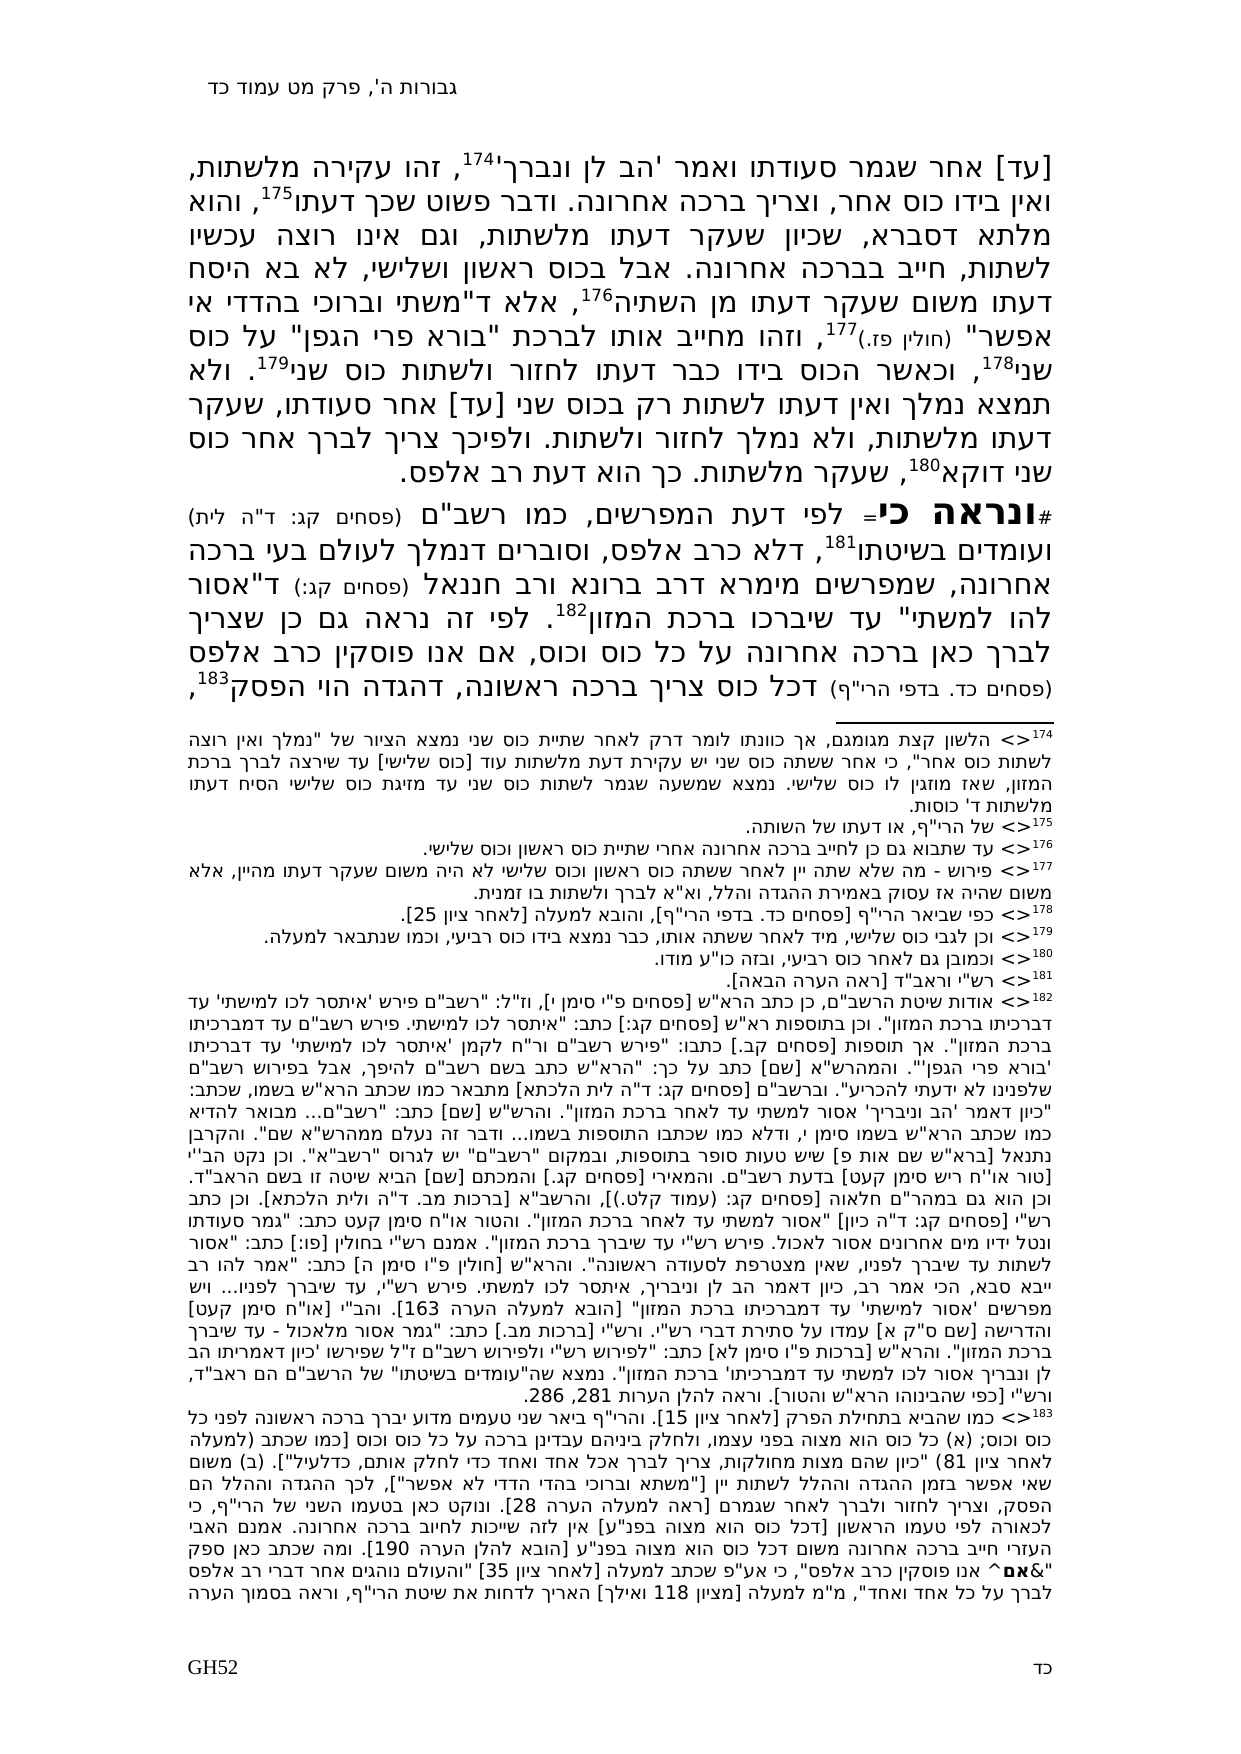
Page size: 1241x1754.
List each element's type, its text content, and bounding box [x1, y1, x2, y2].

text #כלל הדבר=, אין צריך לברך בנמלך ברכה אחרונה אלא כשאין רוצה לשתות כוס אחר, וזה הוי אחר כוס שני, דאז עקר דעתו מלשתות [עד] אחר שגמר סעודתו ואמר 'הב לן ונברך', זהו עקירה מלשתות, ואין בידו כוס אחר, וצריך ברכה אחרונה. ודבר פשוט שכך דעתו, והוא מלתא דסברא, שכיון שעקר דעתו מלשתות, וגם אינו רוצה עכשיו לשתות, חייב בברכה אחרונה. אבל בכוס ראשון ושלישי, לא בא היסח דעתו משום שעקר דעתו מן השתיה, אלא ד"משתי וברוכי בהדדי אי אפשר" (חולין פז.), וזהו מחייב אותו לברכת "בורא פרי הגפן" על כוס שני, וכאשר הכוס בידו כבר דעתו לחזור ולשתות כוס שני. ולא תמצא נמלך ואין דעתו לשתות רק בכוס שני [עד] אחר סעודתו, שעקר דעתו מלשתות, ולא נמלך לחזור ולשתות. ולפיכך צריך לברך אחר כוס שני דוקא, שעקר מלשתות. כך הוא דעת רב אלפס. [187, 150, 1053, 489]
text #ונראה כי= לפי דעת המפרשים, כמו רשב"ם (פסחים קג: ד"ה לית) ועומדים בשיטתו, דלא כרב אלפס, וסוברים דנמלך לעולם בעי ברכה אחרונה, שמפרשים מימרא דרב ברונא ורב חננאל (פסחים קג:) ד"אסור להו למשתי" עד שיברכו ברכת המזון. לפי זה נראה גם כן שצריך לברך כאן ברכה אחרונה על כל כוס וכוס, אם אנו פוסקין כרב אלפס (פסחים כד. בדפי הרי"ף) דכל כוס צריך ברכה ראשונה, דהגדה הוי הפסק, דהא היסח הדעת מחייב בברכה אחרונה על מה שאכל. והוא כמו ההיא דתניא (פסחים קא:) בני חבורה שהיו מסובין ויצאו לקראת חתן או כלה, שצריכין ברכה למפרע. הכי נמי כיון שהם עוקרים דעתן להפסיק בהגדה ובהלל, הוי לגמרי כמו אותן שיוצאים לקראת חתן וכלה, וצריכין ברכה למפרע. ולפיכך צריך ברכה גם כן אחר כוס ראשון ואחר שני ושלישי גם כן. וזהו דעת אבי העזרי גם כן (ח"ב סימן תקכה) שהביא הטור בשמו (או"ח סימן תעד) שצריך ברכה אחרונה אחר כוס ראשון ושלישי ורביעי. אבל כוס ב' סבר דלא בעי ברכה אחרונה, וטעמא דידיה דסבר כמו הרא"ש ז"ל (פסחים פ"י סימן כד) דכוס שלפני המזון, כיון שהוא פוטר היין שבתוך המזון, נפטרים שניהם בברכה אחת. וכמו שהיין שבתוך המזון ברכת המזון פוטר אותו, כך כוס שלפני המזון (-היין-) פוטר אותו. לפיכך אחר כוס שני לא בעי ברכה אחרונה. וכבר נדחה טעם הרא"ש, ואם כן צריך ברכה אחרונה על כל כוס וכוס. [187, 489, 1053, 703]
